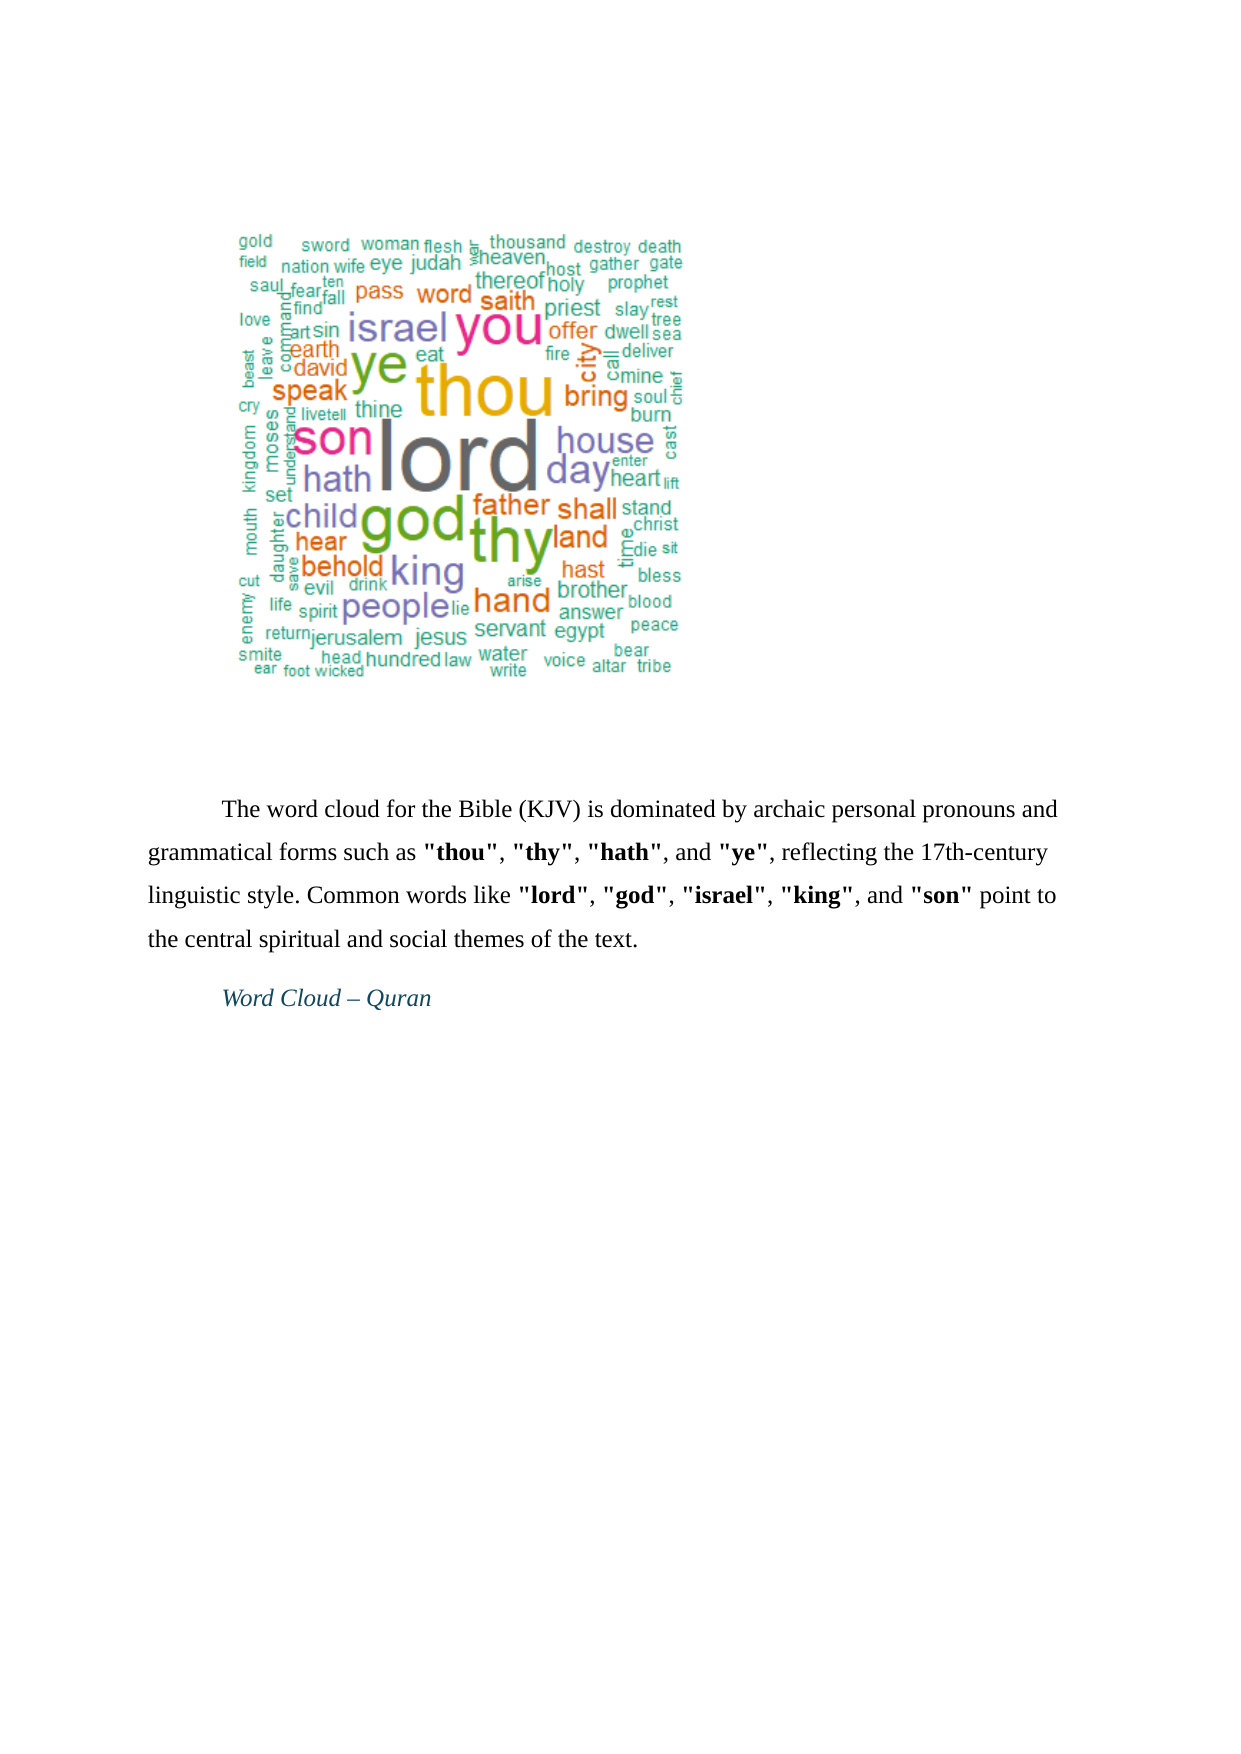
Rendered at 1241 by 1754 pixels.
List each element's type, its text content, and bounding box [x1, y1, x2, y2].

picture [221, 147, 702, 761]
text Word Cloud – Quran [148, 983, 1093, 1012]
text The word cloud for the Bible (KJV) is dominated by archaic personal pronouns and grammatical forms such as "thou", "thy", "hath", and "ye", reflecting the 17th-century linguistic style. Common words like "lord", "god", "israel", "king", and "son" point to the central spiritual and social themes of the text. [148, 794, 1093, 952]
